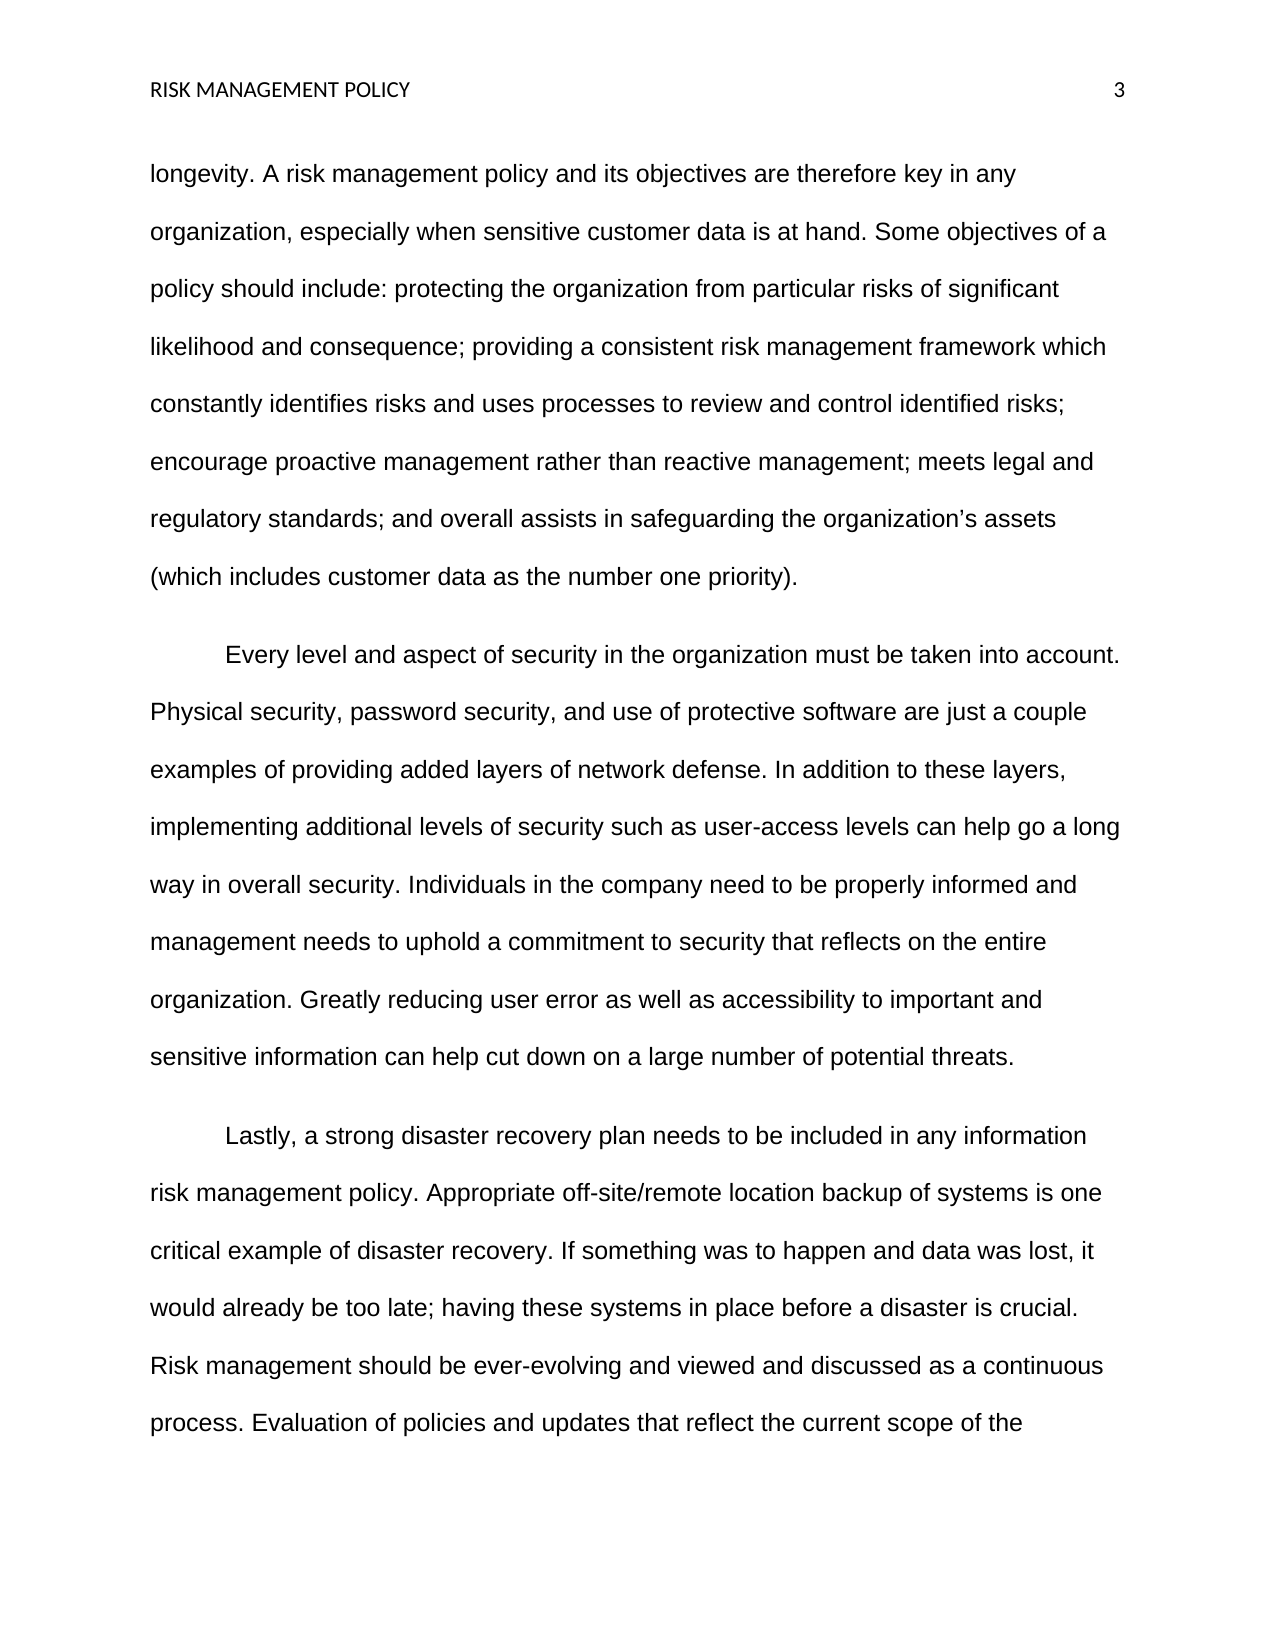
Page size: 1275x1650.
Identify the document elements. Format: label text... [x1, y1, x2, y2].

text Every level and aspect of security in the organization must be taken into account. Physical security, password security, and use of protective software are just a couple examples of providing added layers of network defense. In addition to these layers, implementing additional levels of security such as user-access levels can help go a long way in overall security. Individuals in the company need to be properly informed and management needs to uphold a commitment to security that reflects on the entire organization. Greatly reducing user error as well as accessibility to important and sensitive information can help cut down on a large number of potential threats. [150, 640, 1125, 1071]
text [150, 1121, 1125, 1437]
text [150, 159, 1125, 590]
